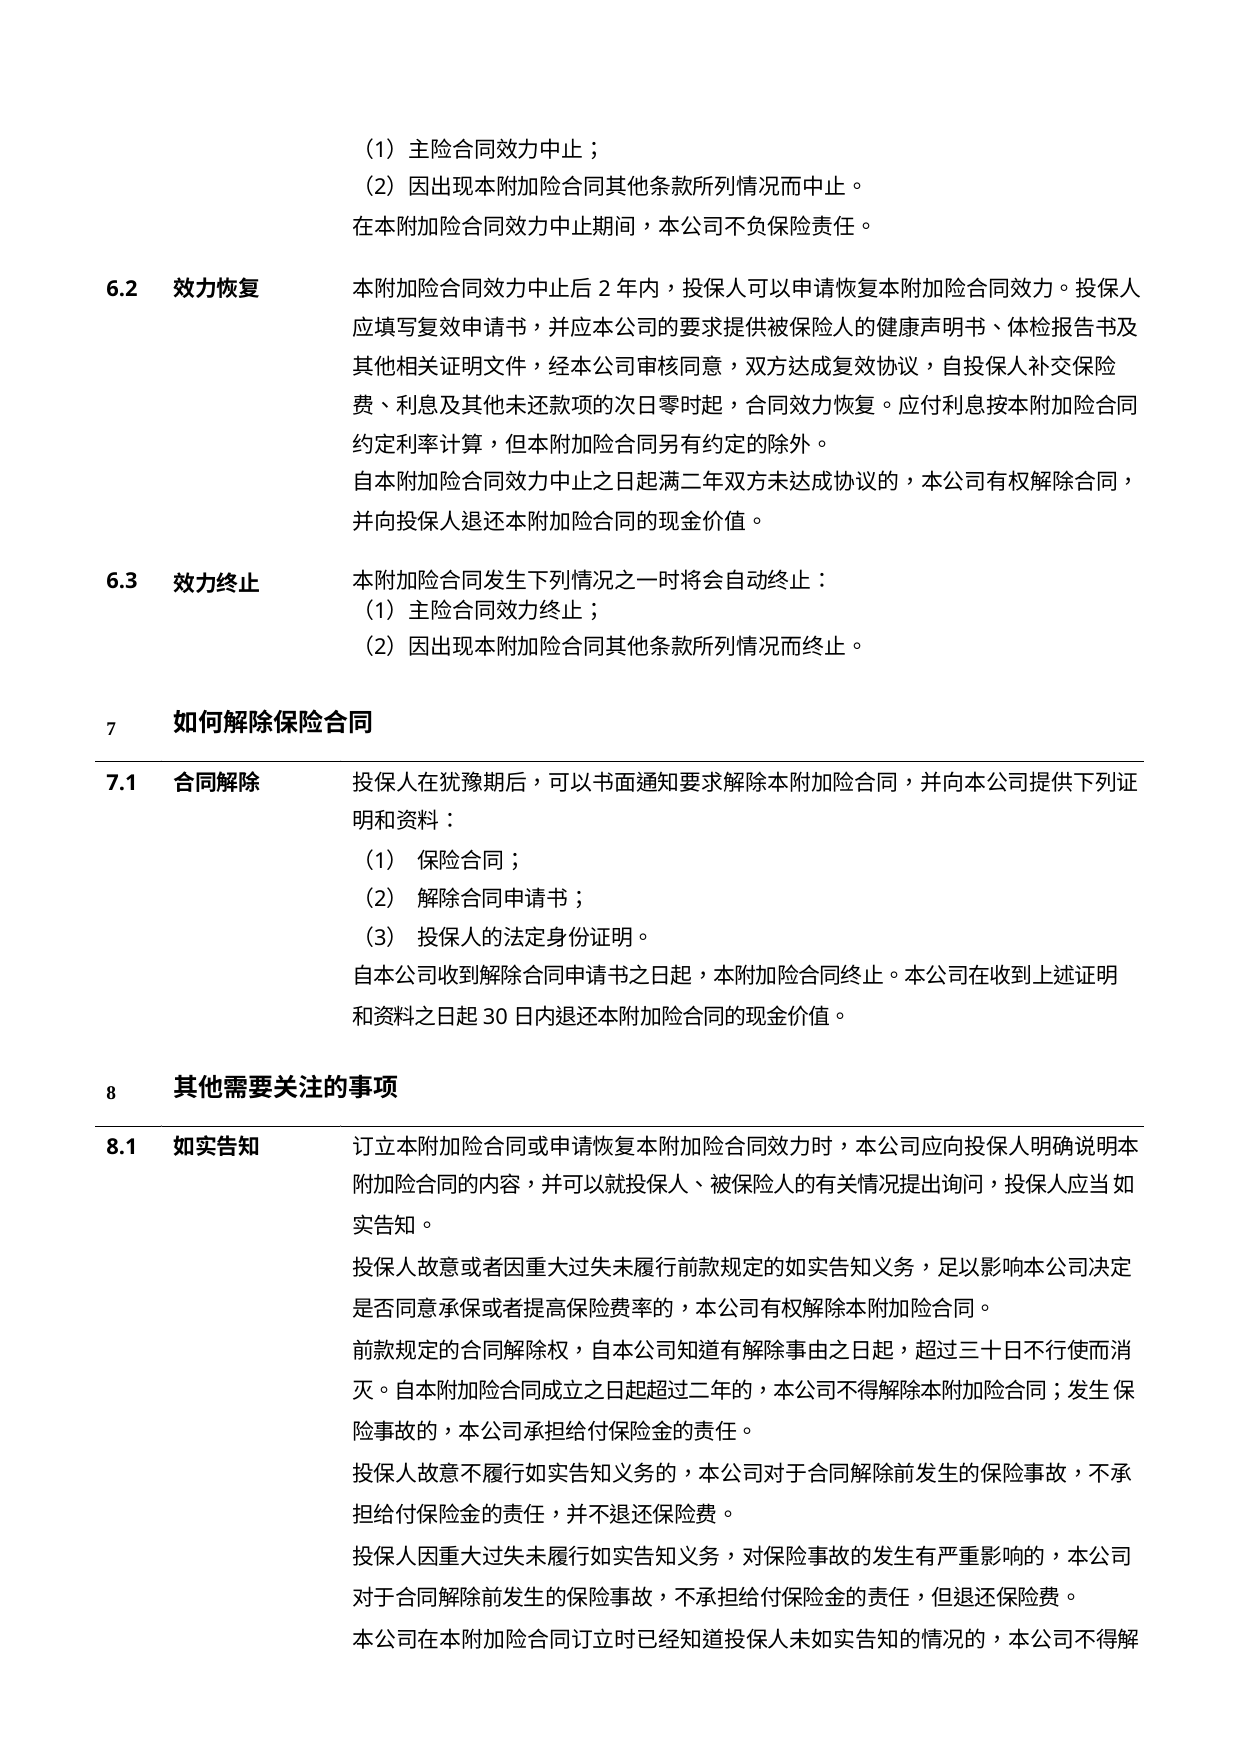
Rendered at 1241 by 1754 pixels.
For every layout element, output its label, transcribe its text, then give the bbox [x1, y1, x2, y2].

text 前款规定的合同解除权，自本公司知道有解除事由之日起，超过三十日不行使而消灭。自本附加险合同成立之日起超过二年的，本公司不得解除本附加险合同；发生保险事故的，本公司承担给付保险金的责任。 [352, 1335, 1135, 1446]
text 投保人故意或者因重大过失未履行前款规定的如实告知义务，足以影响本公司决定是否同意承保或者提高保险费率的，本公司有权解除本附加险合同。 [352, 1252, 1135, 1322]
list 保险合同； [352, 845, 1157, 875]
subtitle 其他需要关注的事项 [106, 1065, 1157, 1104]
text 投保人因重大过失未履行如实告知义务，对保险事故的发生有严重影响的，本公司对于合同解除前发生的保险事故，不承担给付保险金的责任，但退还保险费。 [352, 1541, 1135, 1611]
text 明和资料： [352, 805, 1157, 834]
text 本公司在本附加险合同订立时已经知道投保人未如实告知的情况的，本公司不得解 [352, 1624, 1157, 1654]
list 效力恢复 本附加险合同效力中止后 2 年内，投保人可以申请恢复本附加险合同效力。投保人应填写复效申请书，并应本公司的要求提供被保险人的健康声明书、体检报告书及其他相关证明文件，经本公司审核同意，双方达成复效协议，自投保人补交保险费、利息及其他未还款项的次日零时起，合同效力恢复。应付利息按本附加险合同约定利率计算，但本附加险合同另有约定的除外。 [106, 266, 1146, 460]
text （1）主险合同效力中止； [352, 134, 1157, 164]
text 自本附加险合同效力中止之日起满二年双方未达成协议的，本公司有权解除合同， 并向投保人退还本附加险合同的现金价值。 [352, 466, 1141, 536]
text 投保人故意不履行如实告知义务的，本公司对于合同解除前发生的保险事故，不承担给付保险金的责任，并不退还保险费。 [352, 1458, 1135, 1528]
text 附加险合同的内容，并可以就投保人、被保险人的有关情况提出询问，投保人应当如实告知。 [352, 1169, 1135, 1239]
list 投保人的法定身份证明。 [352, 922, 1157, 952]
list 效力终止 本附加险合同发生下列情况之一时将会自动终止： [106, 559, 1157, 596]
text （2）因出现本附加险合同其他条款所列情况而终止。 [352, 631, 1157, 661]
text （1）主险合同效力终止； [352, 596, 1157, 624]
list 如实告知 订立本附加险合同或申请恢复本附加险合同效力时，本公司应向投保人明确说明本 [106, 1112, 1157, 1162]
subtitle 如何解除保险合同 [106, 701, 1157, 739]
text （2）因出现本附加险合同其他条款所列情况而中止。在本附加险合同效力中止期间，本公司不负保险责任。 [352, 171, 878, 241]
list 解除合同申请书； [352, 883, 1157, 913]
list 合同解除 投保人在犹豫期后，可以书面通知要求解除本附加险合同，并向本公司提供下列证 [106, 748, 1157, 797]
text 自本公司收到解除合同申请书之日起，本附加险合同终止。本公司在收到上述证明和资料之日起 30 日内退还本附加险合同的现金价值。 [352, 961, 1135, 1031]
